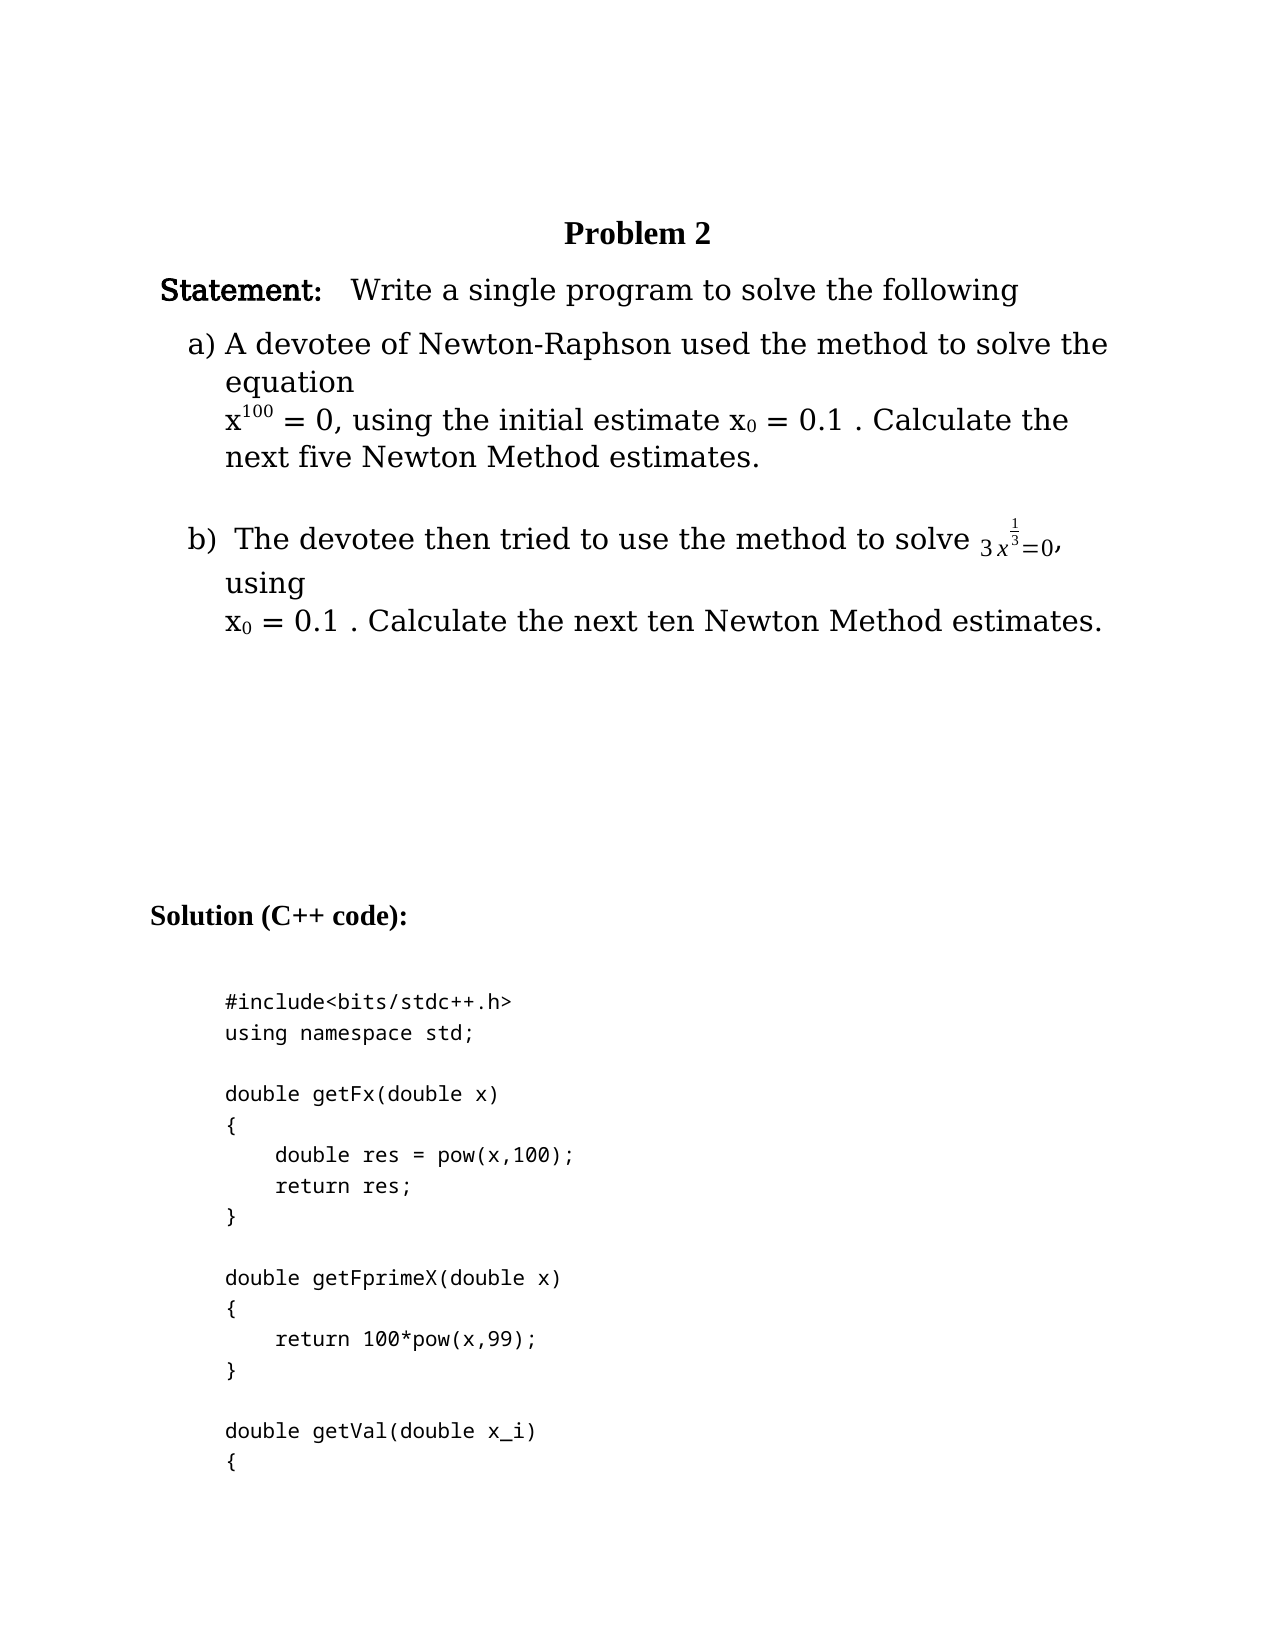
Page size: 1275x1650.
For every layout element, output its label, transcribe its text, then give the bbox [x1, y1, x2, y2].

list double getVal(double x_i) [225, 1416, 1125, 1444]
list { [225, 1447, 1125, 1475]
list #include<bits/stdc++.h> [225, 987, 1125, 1016]
list A devotee of Newton-Raphson used the method to solve the equation [187, 326, 1125, 398]
list { [225, 1110, 1125, 1138]
list double res = pow(x,100); [225, 1140, 1125, 1169]
list { [225, 1293, 1125, 1322]
list x100 = 0, using the initial estimate x0 = 0.1 . Calculate the next five Newton Method estimates. [225, 401, 1125, 474]
list } [225, 1355, 1125, 1383]
list The devotee then tried to use the method to solve , using [187, 514, 1125, 600]
list double getFx(double x) [225, 1079, 1125, 1108]
text Solution (C++ code): [150, 898, 1125, 932]
list x0 = 0.1 . Calculate the next ten Newton Method estimates. [225, 603, 1125, 638]
text Statement: Write a single program to solve the following [150, 271, 1125, 306]
text Problem 2 [150, 213, 1125, 252]
list using namespace std; [225, 1018, 1125, 1046]
list return res; [225, 1171, 1125, 1199]
list } [225, 1202, 1125, 1230]
list return 100*pow(x,99); [225, 1324, 1125, 1353]
list double getFprimeX(double x) [225, 1263, 1125, 1291]
